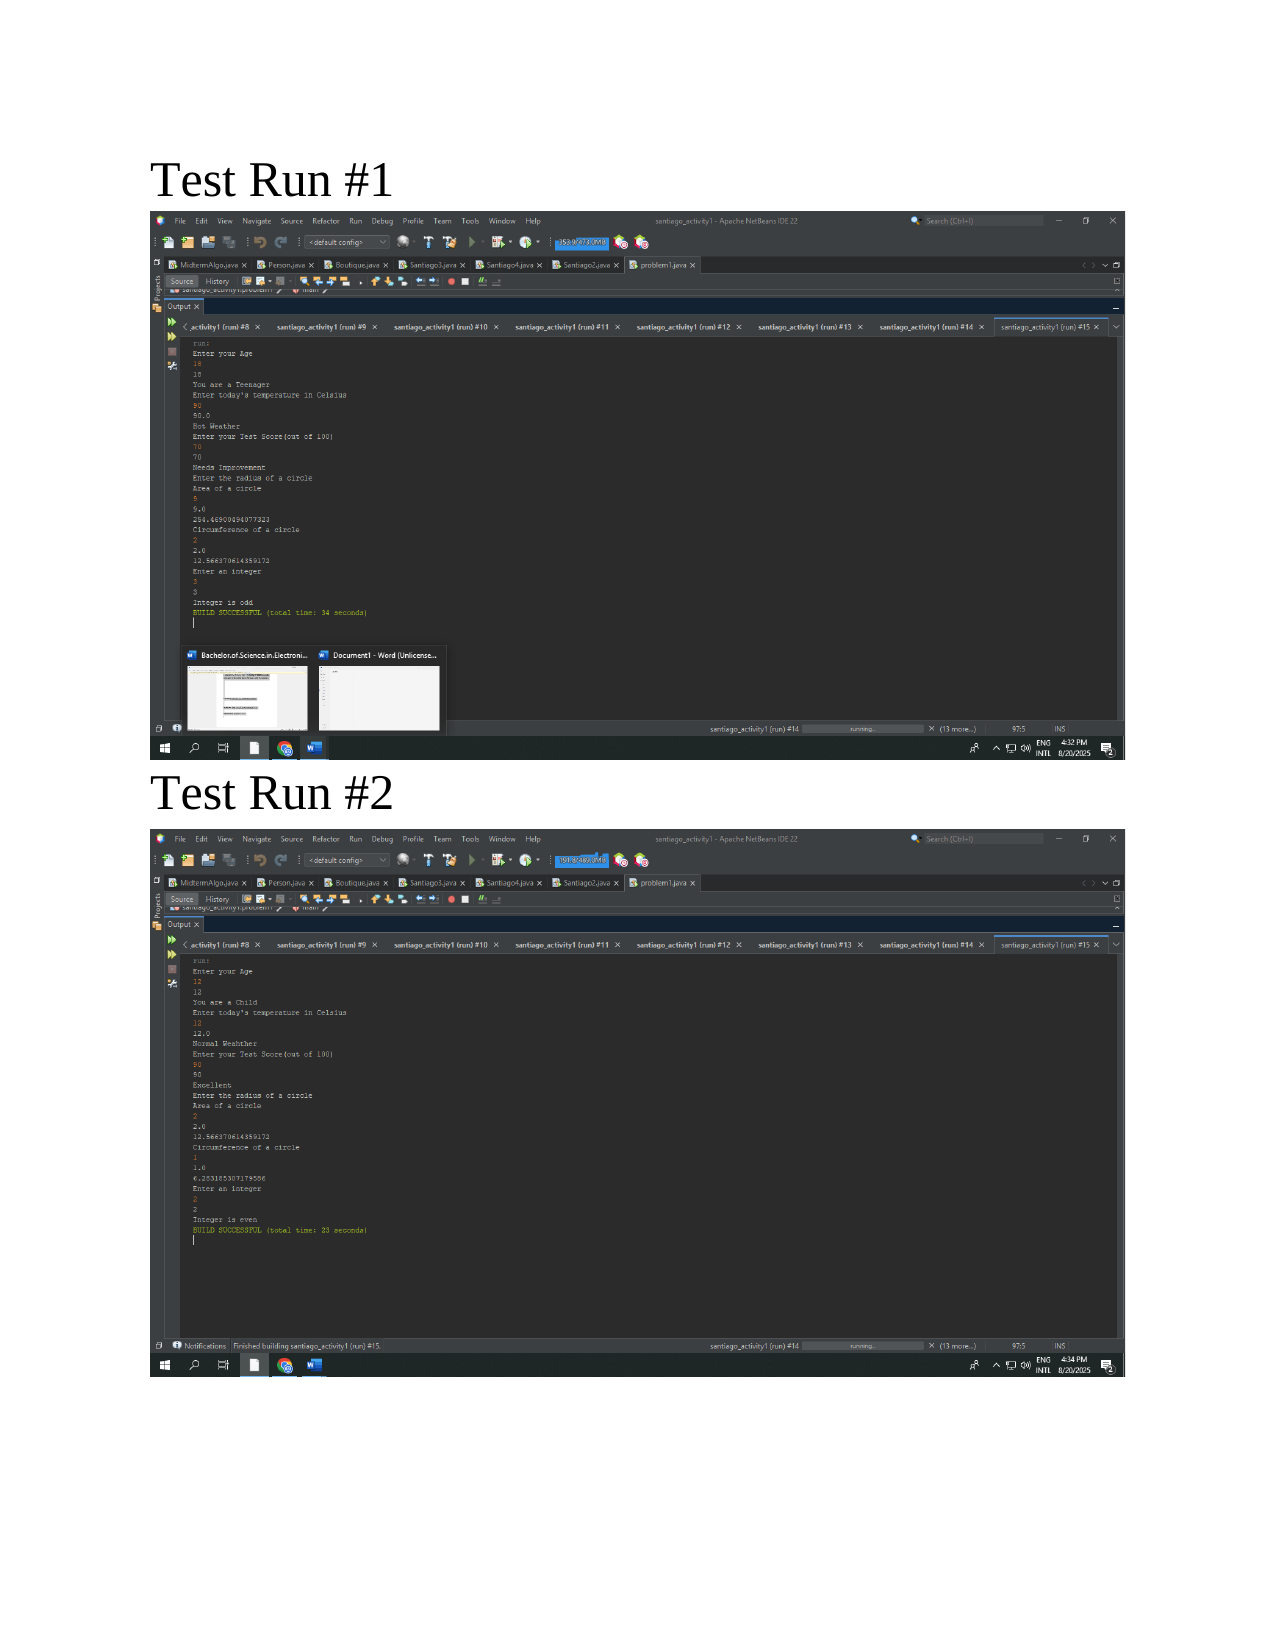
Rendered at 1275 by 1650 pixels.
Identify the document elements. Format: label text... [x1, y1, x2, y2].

picture [150, 211, 1125, 760]
picture [150, 829, 1125, 1377]
text Test Run #1 [150, 150, 1125, 211]
text Test Run #2 [150, 763, 1125, 821]
